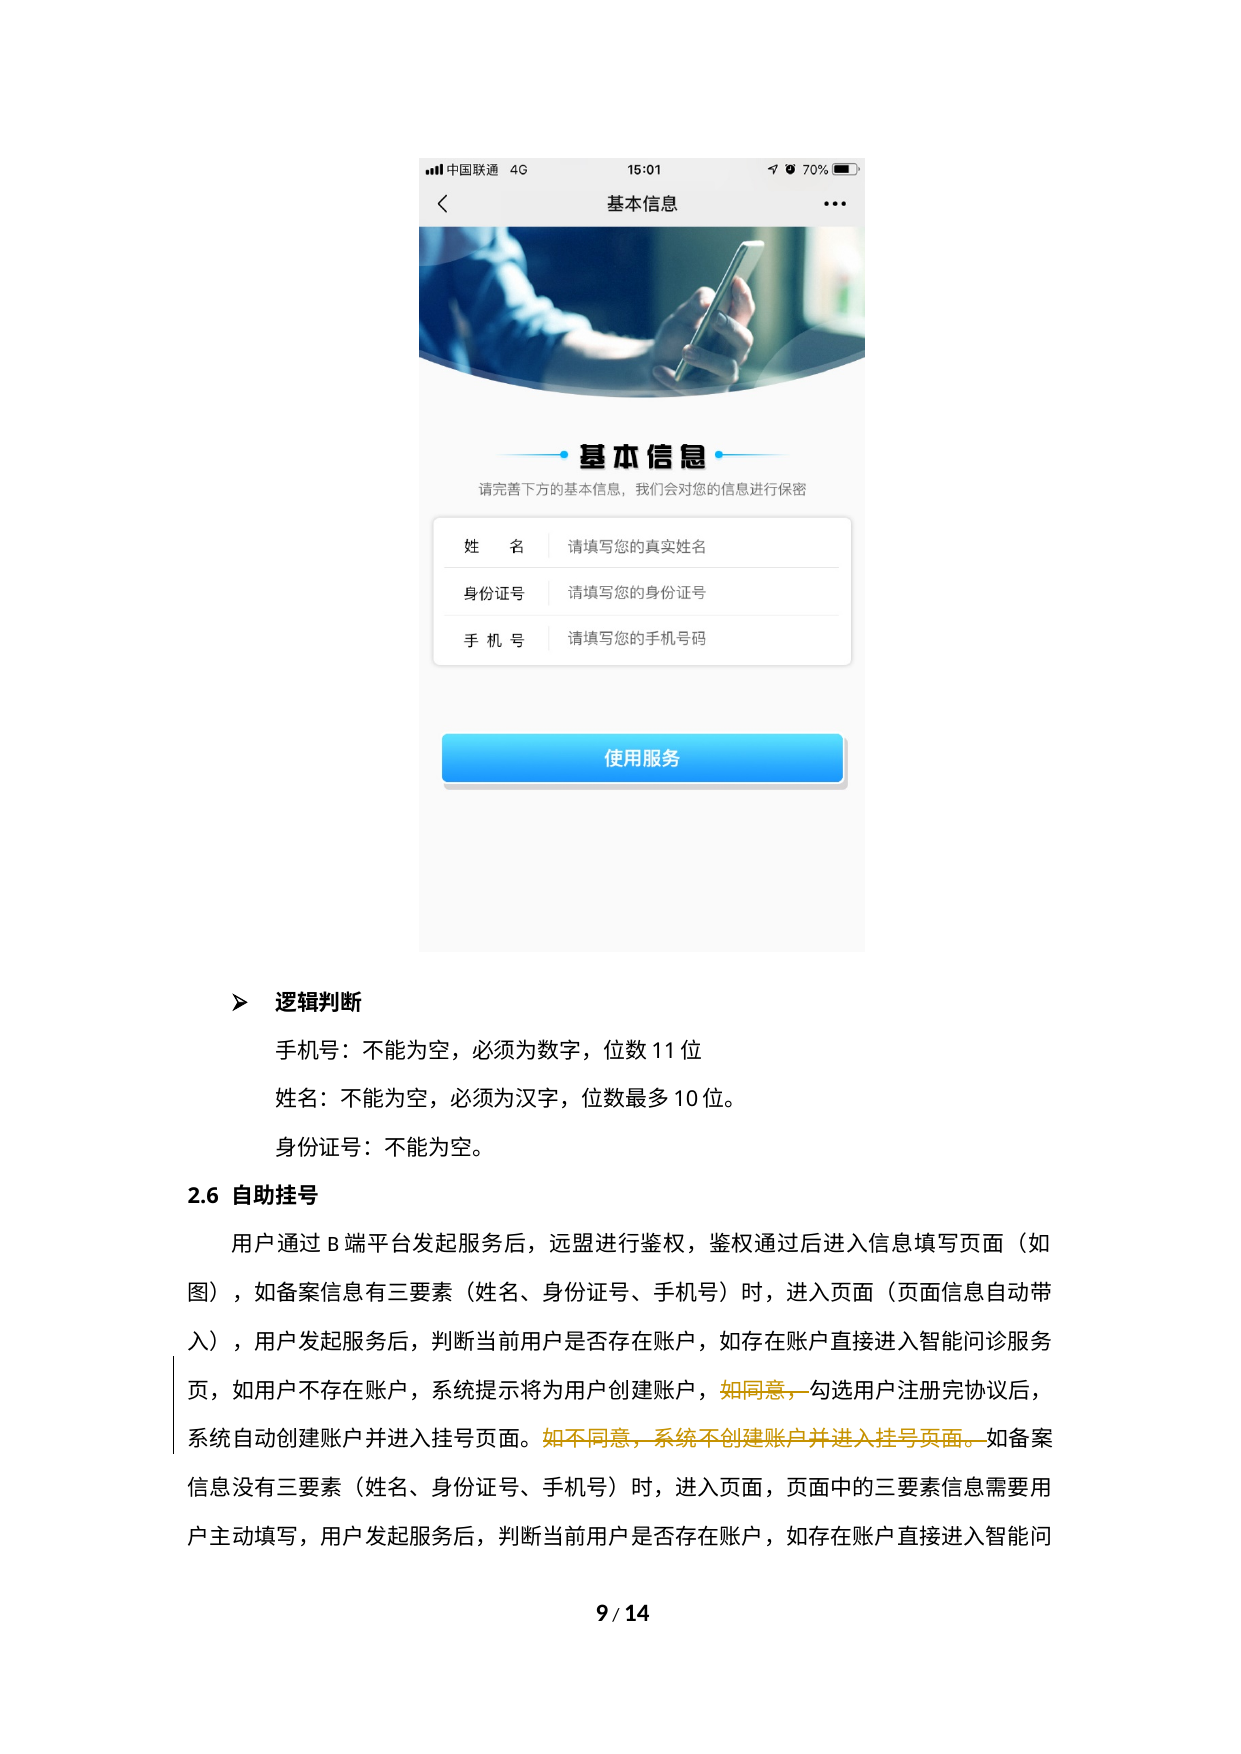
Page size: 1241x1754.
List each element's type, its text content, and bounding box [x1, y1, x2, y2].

text 身份证号：不能为空。 [231, 1129, 1053, 1162]
list 逻辑判断 [231, 984, 1053, 1017]
picture [419, 158, 865, 952]
text 姓名：不能为空，必须为汉字，位数最多10位。 [231, 1081, 1053, 1113]
text 手机号：不能为空，必须为数字，位数11位 [231, 1033, 1053, 1065]
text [187, 1226, 1053, 1551]
list 自助挂号 [187, 1178, 1053, 1210]
